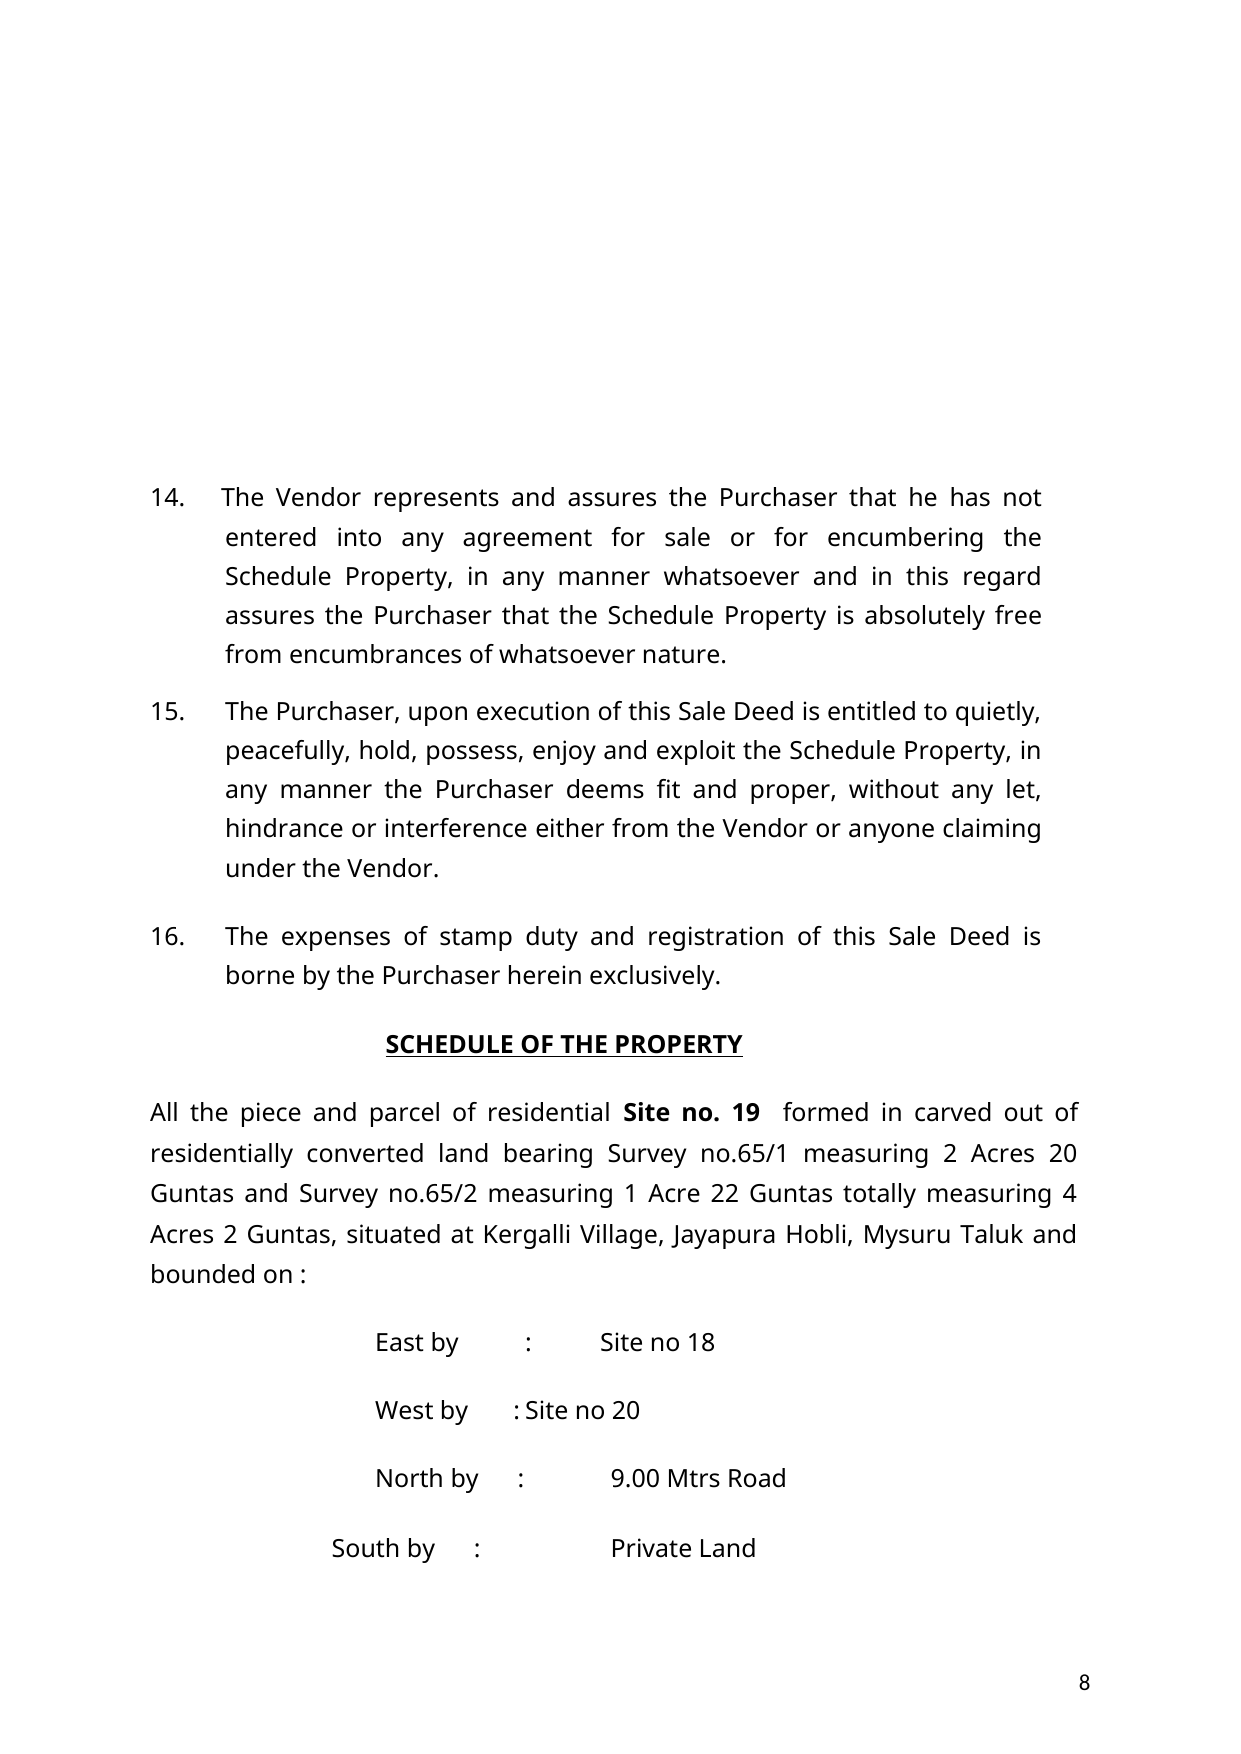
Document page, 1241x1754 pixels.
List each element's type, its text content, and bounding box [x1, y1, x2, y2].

list The expenses of stamp duty and registration of this Sale Deed is borne by the Purchaser herein exclusively. [150, 919, 1043, 992]
list The Purchaser, upon execution of this Sale Deed is entitled to quietly, peacefully, hold, possess, enjoy and exploit the Schedule Property, in any manner the Purchaser deems fit and proper, without any let, hindrance or interference either from the Vendor or anyone claiming under the Vendor. [150, 693, 1043, 884]
text East by : Site no 18 [300, 1324, 1090, 1358]
text West by : Site no 20 [300, 1392, 1090, 1427]
text South by : Private Land [150, 1530, 873, 1564]
text North by : 9.00 Mtrs Road [375, 1461, 802, 1495]
text All the piece and parcel of residential Site no. 19 formed in carved out of residentially converted land bearing Survey no.65/1 measuring 2 Acres 20 Guntas and Survey no.65/2 measuring 1 Acre 22 Guntas totally measuring 4 Acres 2 Guntas, situated at Kergalli Village, Jayapura Hobli, Mysuru Taluk and bounded on : [150, 1095, 1078, 1291]
list The Vendor represents and assures the Purchaser that he has not entered into any agreement for sale or for encumbering the Schedule Property, in any manner whatsoever and in this regard assures the Purchaser that the Schedule Property is absolutely free from encumbrances of whatsoever nature. [150, 480, 1043, 671]
subtitle SCHEDULE OF THE PROPERTY [385, 1027, 1072, 1061]
